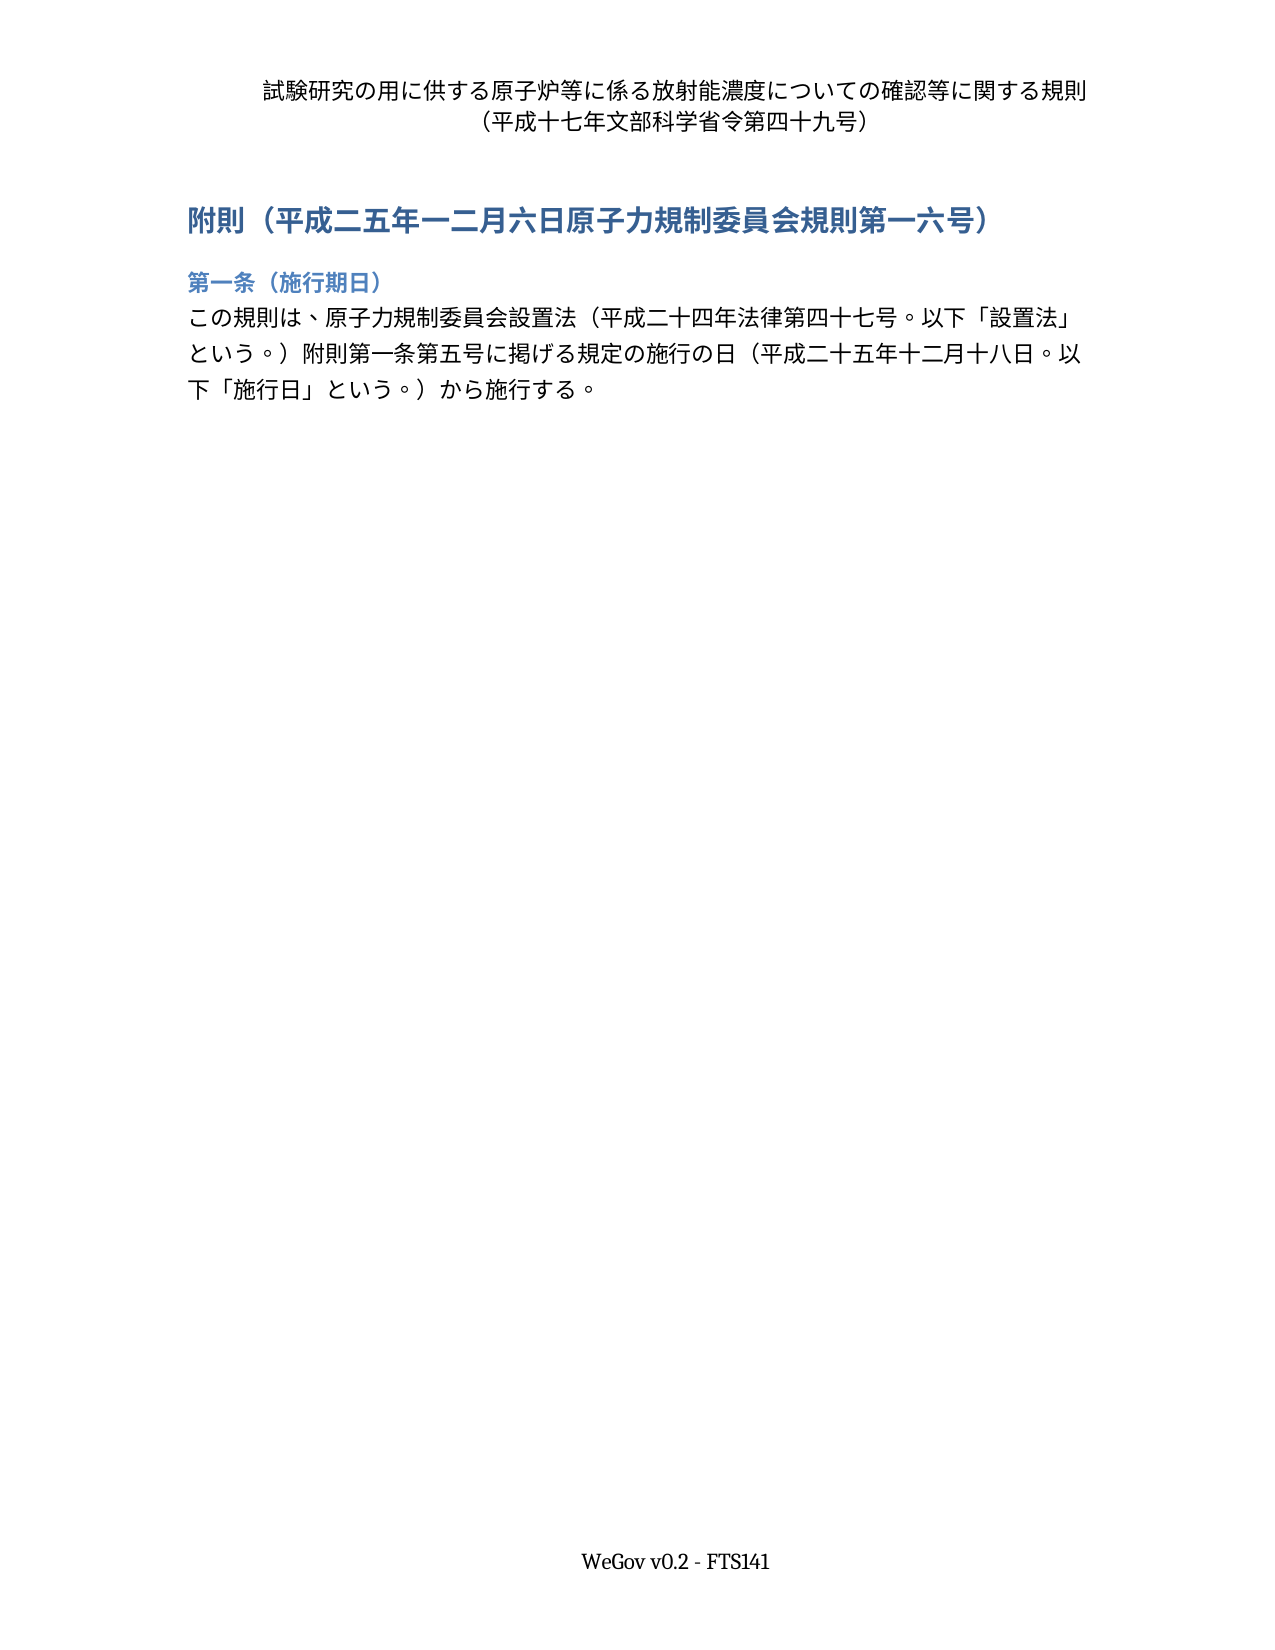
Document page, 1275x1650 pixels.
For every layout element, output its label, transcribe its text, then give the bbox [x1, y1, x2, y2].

subtitle 附則（平成二五年一二月六日原子力規制委員会規則第一六号） [187, 200, 1087, 240]
subtitle 第一条（施行期日） [187, 266, 1087, 298]
text この規則は、原子力規制委員会設置法（平成二十四年法律第四十七号。以下「設置法」という。）附則第一条第五号に掲げる規定の施行の日（平成二十五年十二月十八日。以下「施行日」という。）から施行する。 [187, 302, 1087, 406]
